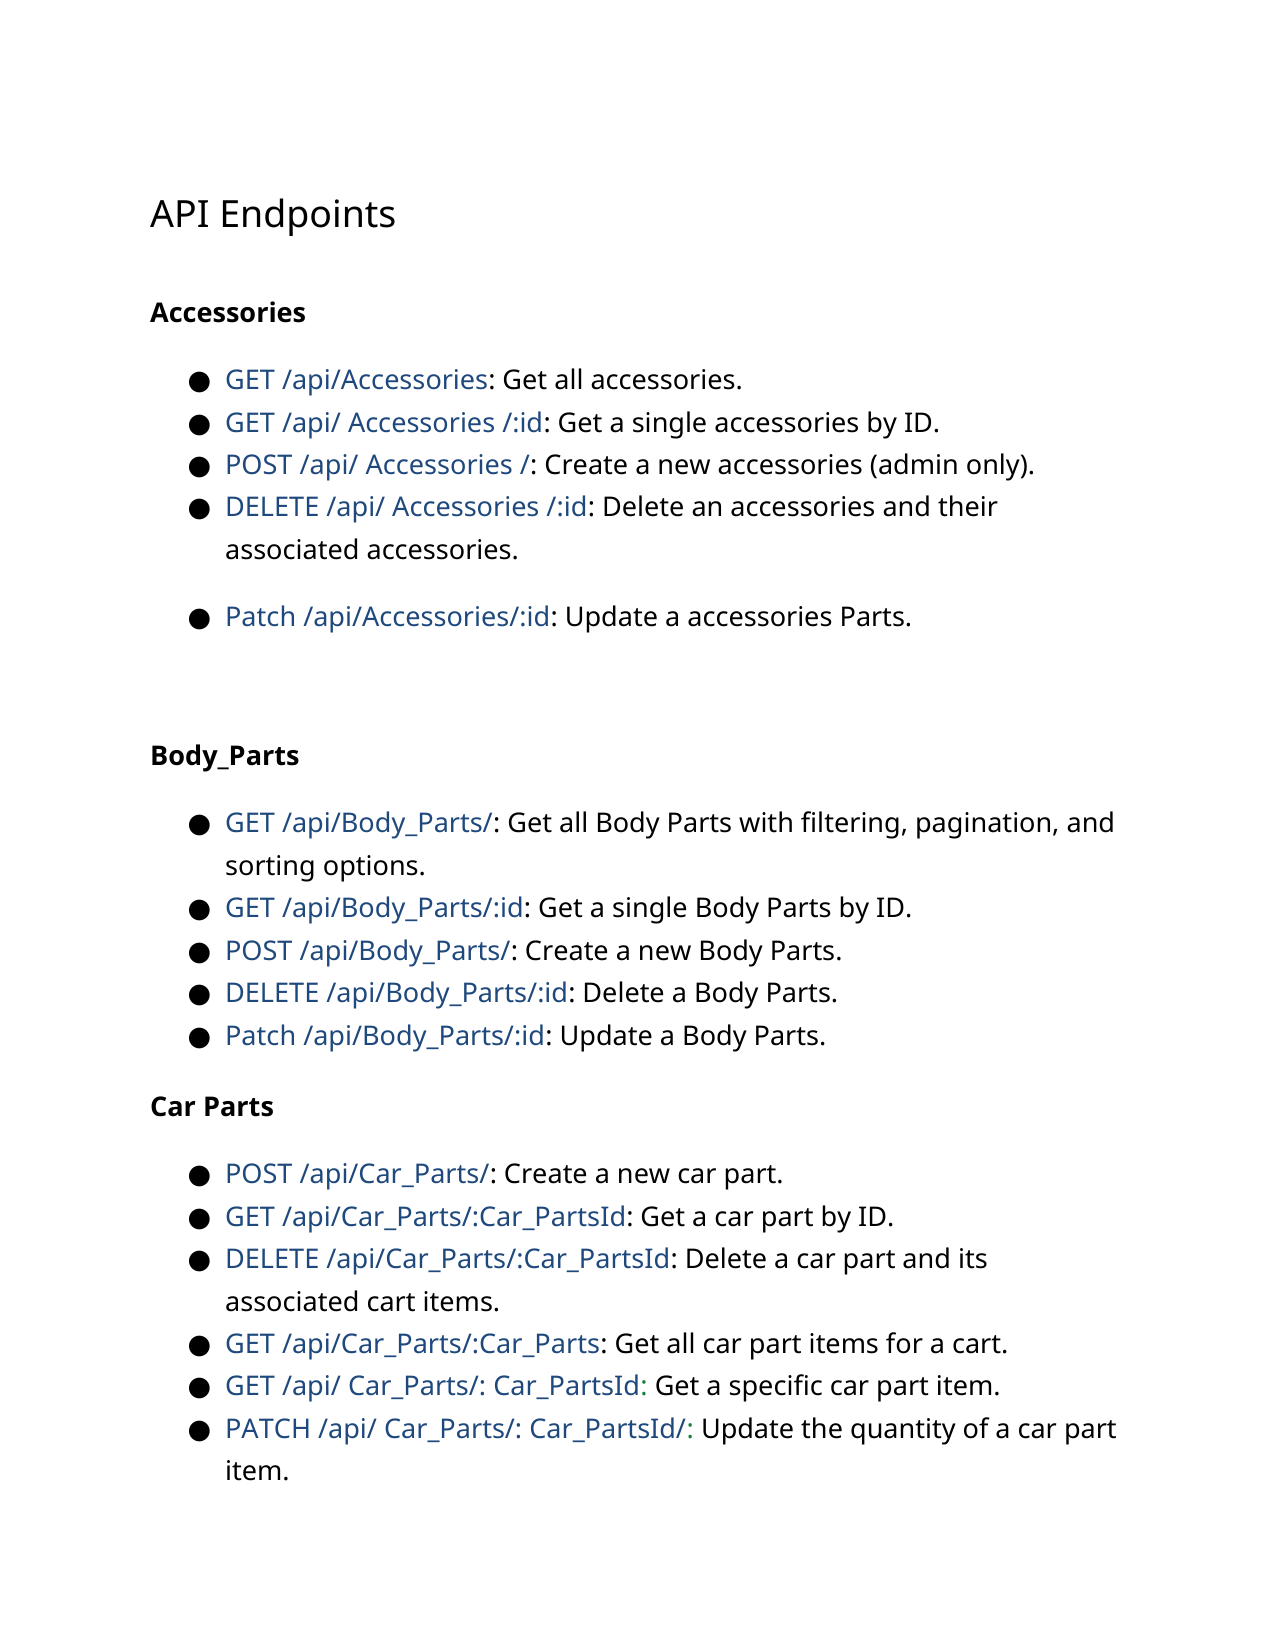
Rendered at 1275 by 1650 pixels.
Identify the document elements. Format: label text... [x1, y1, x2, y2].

list DELETE /api/Body_Parts/:id: Delete a Body Parts. [187, 973, 1125, 1010]
list POST /api/ Accessories /: Create a new accessories (admin only). [187, 445, 1125, 482]
subtitle Accessories [150, 293, 1125, 330]
list PATCH /api/ Car_Parts/: Car_PartsId/: Update the quantity of a car part item. [187, 1409, 1125, 1488]
list Patch /api/Accessories/:id: Update a accessories Parts. [187, 598, 1125, 634]
list GET /api/ Car_Parts/: Car_PartsId: Get a specific car part item. [187, 1367, 1125, 1404]
list DELETE /api/Car_Parts/:Car_PartsId: Delete a car part and its associated cart items. [187, 1240, 1125, 1319]
subtitle API Endpoints [150, 187, 1125, 238]
subtitle Car Parts [150, 1087, 1125, 1124]
subtitle Body_Parts [150, 737, 1125, 773]
list DELETE /api/ Accessories /:id: Delete an accessories and their associated accessories. [187, 488, 1125, 567]
list GET /api/Body_Parts/: Get all Body Parts with filtering, pagination, and sorting options. [187, 804, 1125, 883]
list GET /api/Car_Parts/:Car_Parts: Get all car part items for a cart. [187, 1324, 1125, 1361]
list GET /api/Car_Parts/:Car_PartsId: Get a car part by ID. [187, 1197, 1125, 1234]
list POST /api/Body_Parts/: Create a new Body Parts. [187, 931, 1125, 968]
list POST /api/Car_Parts/: Create a new car part. [187, 1155, 1125, 1192]
list Patch /api/Body_Parts/:id: Update a Body Parts. [187, 1016, 1125, 1053]
list GET /api/Accessories: Get all accessories. [187, 361, 1125, 397]
list GET /api/Body_Parts/:id: Get a single Body Parts by ID. [187, 889, 1125, 926]
list GET /api/ Accessories /:id: Get a single accessories by ID. [187, 403, 1125, 440]
